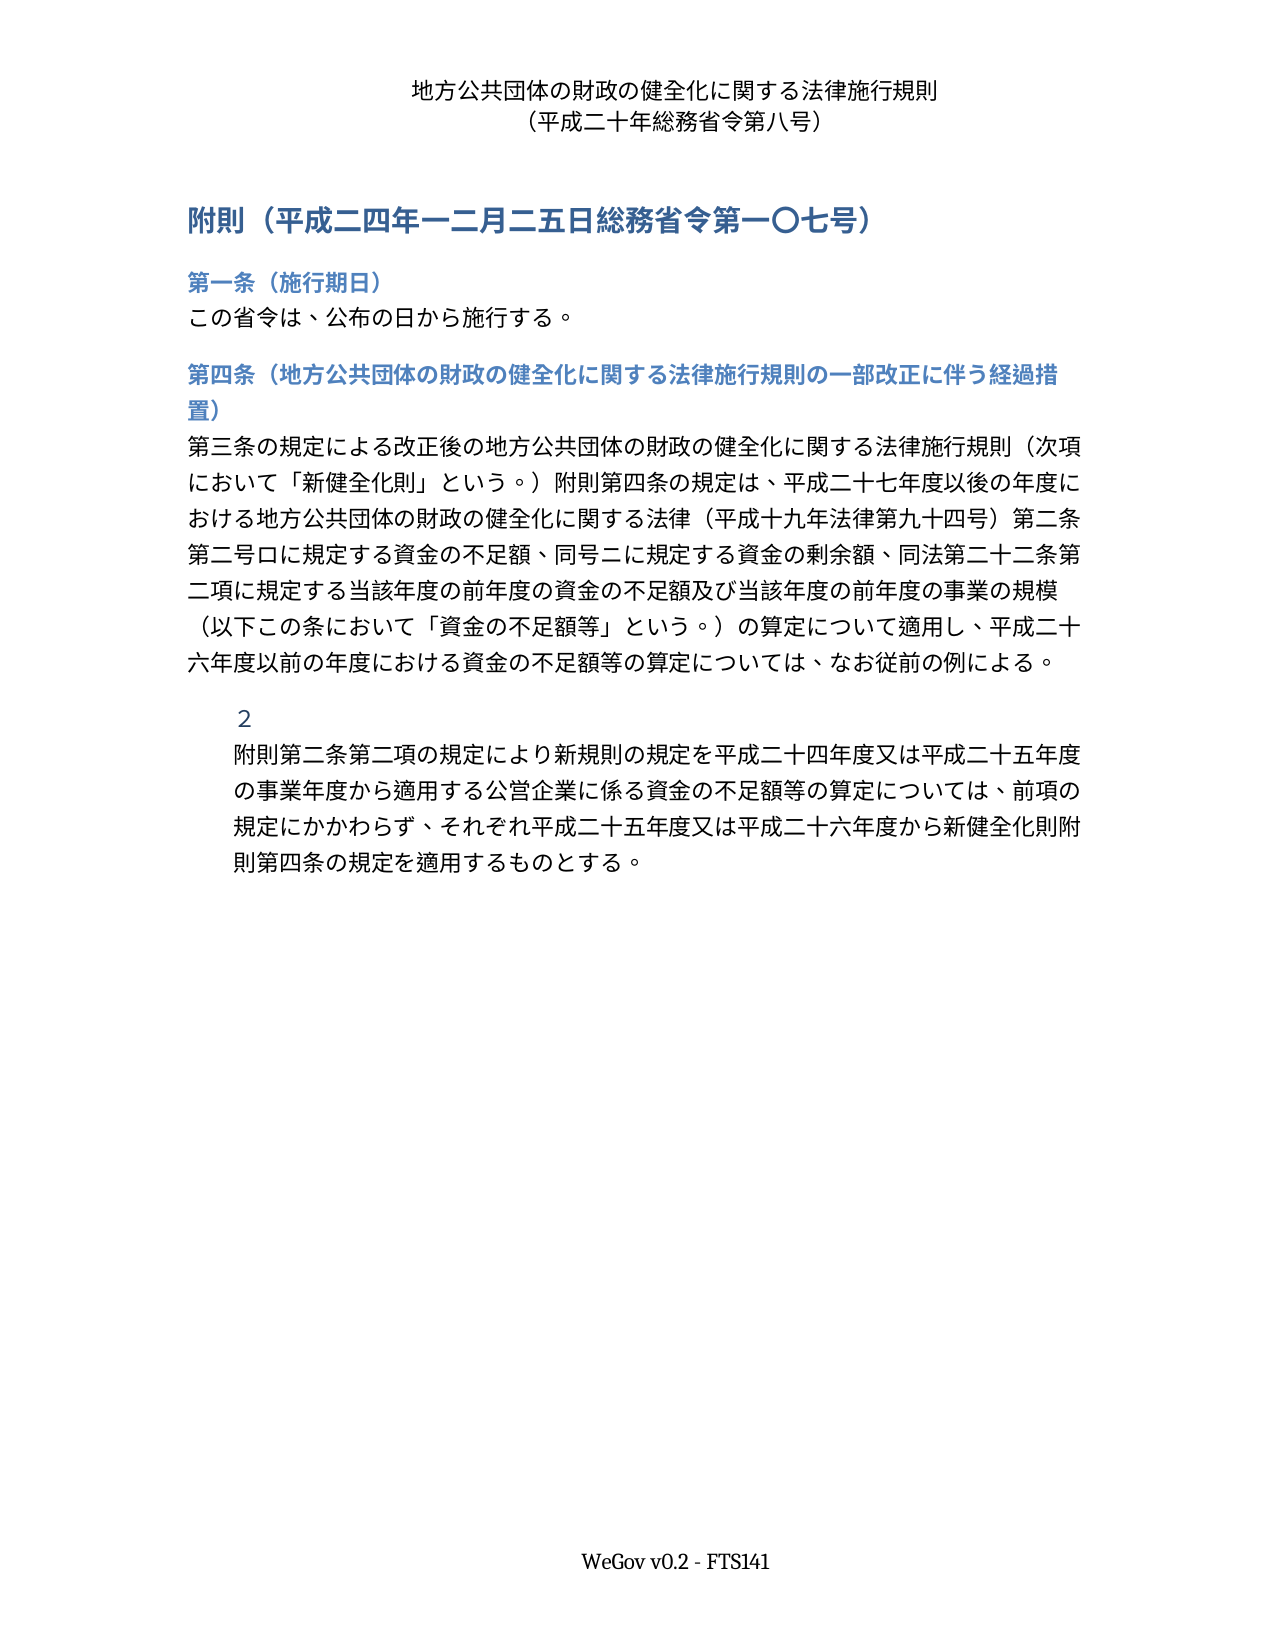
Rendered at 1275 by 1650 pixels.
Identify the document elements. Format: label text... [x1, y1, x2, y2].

subtitle ２ [233, 703, 1087, 735]
subtitle 附則（平成二四年一二月二五日総務省令第一〇七号） [187, 200, 1087, 240]
text 附則第二条第二項の規定により新規則の規定を平成二十四年度又は平成二十五年度の事業年度から適用する公営企業に係る資金の不足額等の算定については、前項の規定にかかわらず、それぞれ平成二十五年度又は平成二十六年度から新健全化則附則第四条の規定を適用するものとする。 [233, 739, 1087, 878]
subtitle 第四条（地方公共団体の財政の健全化に関する法律施行規則の一部改正に伴う経過措置） [187, 359, 1087, 426]
subtitle 第一条（施行期日） [187, 266, 1087, 298]
text 第三条の規定による改正後の地方公共団体の財政の健全化に関する法律施行規則（次項において「新健全化則」という。）附則第四条の規定は、平成二十七年度以後の年度における地方公共団体の財政の健全化に関する法律（平成十九年法律第九十四号）第二条第二号ロに規定する資金の不足額、同号ニに規定する資金の剰余額、同法第二十二条第二項に規定する当該年度の前年度の資金の不足額及び当該年度の前年度の事業の規模（以下この条において「資金の不足額等」という。）の算定について適用し、平成二十六年度以前の年度における資金の不足額等の算定については、なお従前の例による。 [187, 431, 1087, 678]
text この省令は、公布の日から施行する。 [187, 302, 1087, 334]
